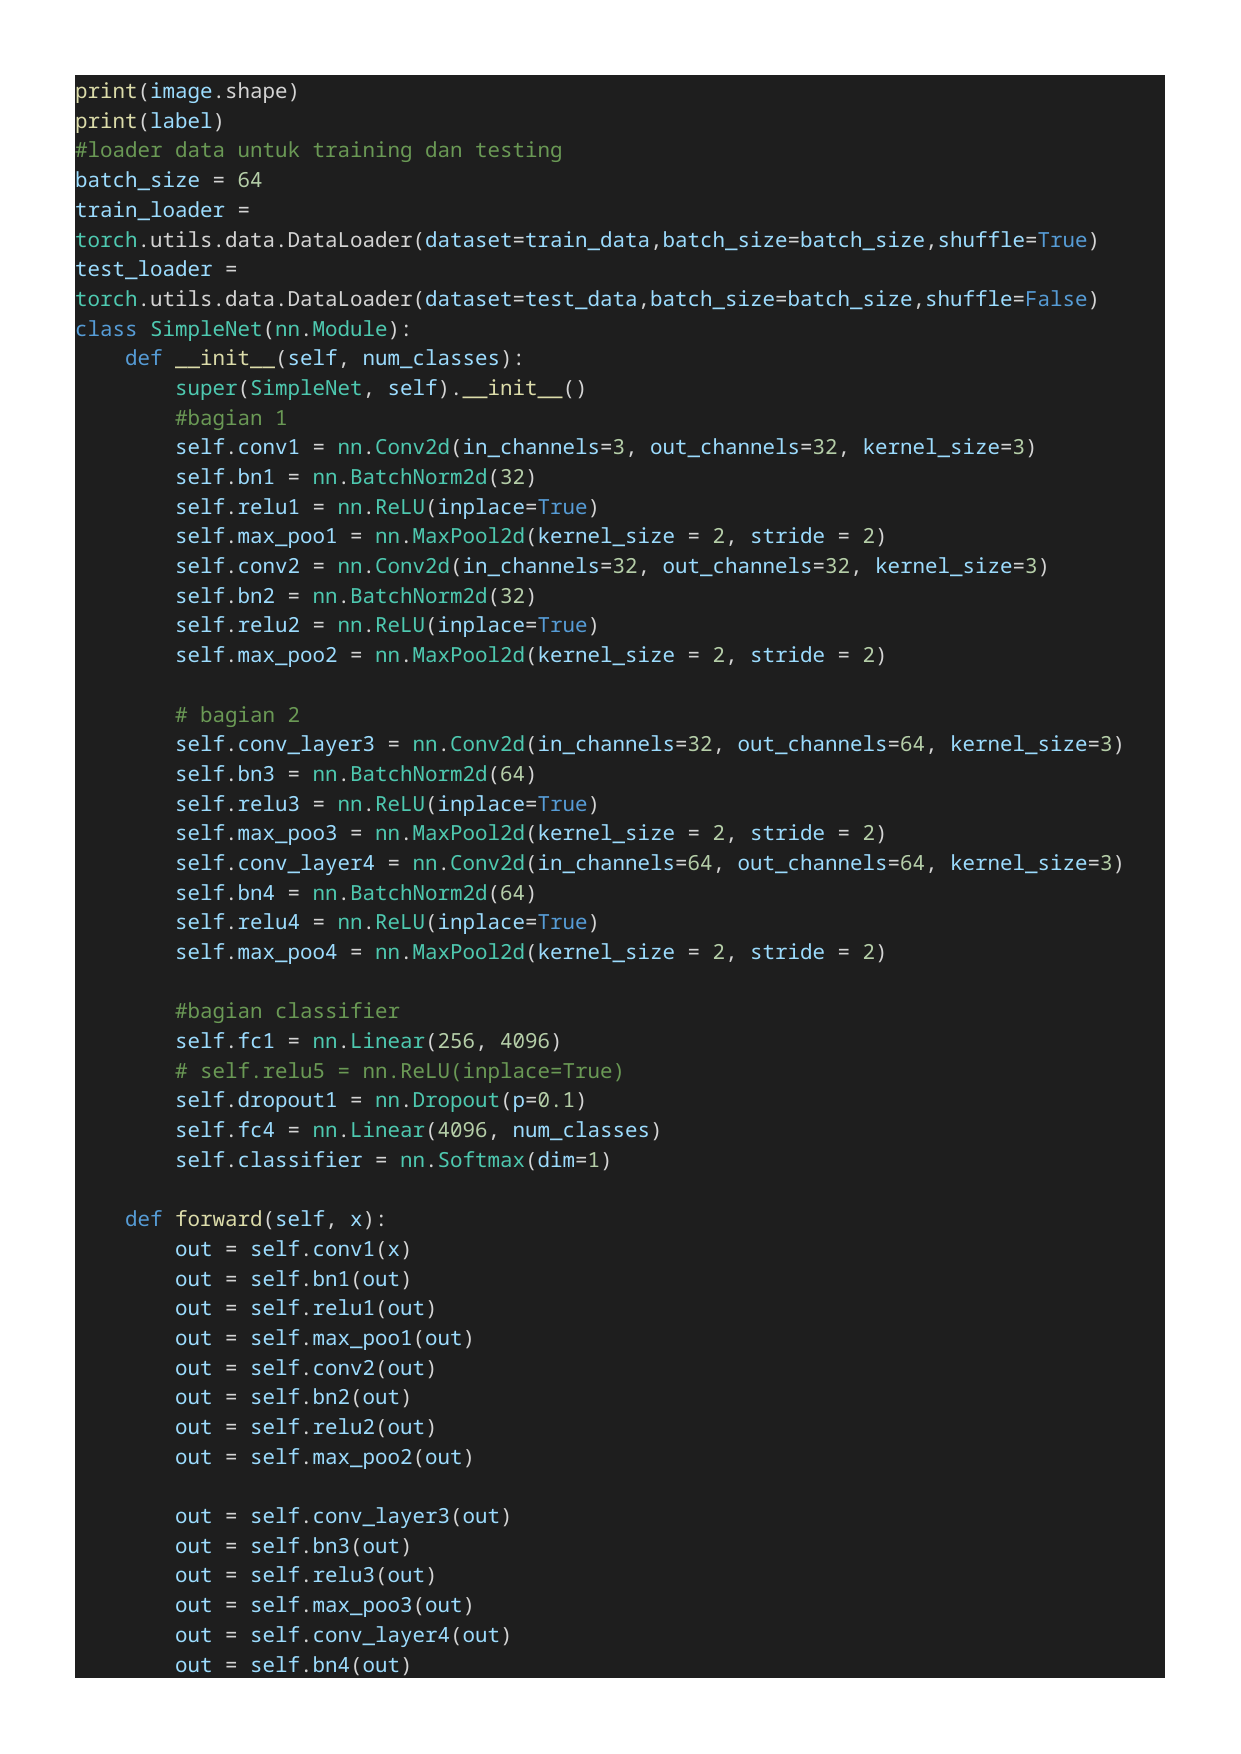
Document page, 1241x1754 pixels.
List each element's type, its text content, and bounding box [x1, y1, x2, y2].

text out = self.bn3(out) [75, 1530, 1165, 1559]
text self.bn2 = nn.BatchNorm2d(32) [75, 580, 1165, 609]
text self.bn1 = nn.BatchNorm2d(32) [75, 461, 1165, 491]
text self.fc1 = nn.Linear(256, 4096) [75, 1025, 1165, 1055]
text self.conv_layer4 = nn.Conv2d(in_channels=64, out_channels=64, kernel_size=3) [75, 847, 1165, 877]
text self.bn3 = nn.BatchNorm2d(64) [75, 758, 1165, 787]
text self.max_poo1 = nn.MaxPool2d(kernel_size = 2, stride = 2) [75, 520, 1165, 550]
text super(SimpleNet, self).__init__() [75, 372, 1165, 402]
text out = self.max_poo1(out) [75, 1322, 1165, 1352]
text class SimpleNet(nn.Module): [75, 312, 1165, 342]
text def __init__(self, num_classes): [75, 342, 1165, 372]
text train_loader = torch.utils.data.DataLoader(dataset=train_data,batch_size=batch_size,shuffle=True) [75, 194, 1165, 253]
text self.relu1 = nn.ReLU(inplace=True) [75, 491, 1165, 520]
text self.conv1 = nn.Conv2d(in_channels=3, out_channels=32, kernel_size=3) [75, 431, 1165, 461]
text out = self.conv_layer3(out) [75, 1500, 1165, 1530]
text self.max_poo3 = nn.MaxPool2d(kernel_size = 2, stride = 2) [75, 817, 1165, 847]
text #loader data untuk training dan testing [75, 134, 1165, 164]
text #bagian 1 [75, 402, 1165, 431]
text out = self.relu1(out) [75, 1292, 1165, 1322]
text self.relu3 = nn.ReLU(inplace=True) [75, 787, 1165, 817]
text print(image.shape) [75, 75, 1165, 105]
text batch_size = 64 [75, 164, 1165, 194]
text #bagian classifier [75, 995, 1165, 1025]
text self.bn4 = nn.BatchNorm2d(64) [75, 877, 1165, 906]
text def forward(self, x): [75, 1203, 1165, 1233]
text self.conv2 = nn.Conv2d(in_channels=32, out_channels=32, kernel_size=3) [75, 550, 1165, 580]
text # bagian 2 [75, 698, 1165, 728]
text out = self.max_poo3(out) [75, 1589, 1165, 1619]
text out = self.bn2(out) [75, 1381, 1165, 1411]
text out = self.relu3(out) [75, 1559, 1165, 1589]
text print(label) [75, 105, 1165, 134]
text self.conv_layer3 = nn.Conv2d(in_channels=32, out_channels=64, kernel_size=3) [75, 728, 1165, 758]
text out = self.conv2(out) [75, 1352, 1165, 1381]
text self.relu4 = nn.ReLU(inplace=True) [75, 906, 1165, 936]
text test_loader = torch.utils.data.DataLoader(dataset=test_data,batch_size=batch_size,shuffle=False) [75, 253, 1165, 312]
text # self.relu5 = nn.ReLU(inplace=True) [75, 1055, 1165, 1084]
text self.max_poo4 = nn.MaxPool2d(kernel_size = 2, stride = 2) [75, 936, 1165, 966]
text out = self.bn1(out) [75, 1262, 1165, 1292]
text out = self.relu2(out) [75, 1411, 1165, 1441]
text self.max_poo2 = nn.MaxPool2d(kernel_size = 2, stride = 2) [75, 639, 1165, 669]
text self.classifier = nn.Softmax(dim=1) [75, 1144, 1165, 1173]
text out = self.conv1(x) [75, 1233, 1165, 1262]
text self.dropout1 = nn.Dropout(p=0.1) [75, 1084, 1165, 1114]
text self.relu2 = nn.ReLU(inplace=True) [75, 609, 1165, 639]
text out = self.max_poo2(out) [75, 1441, 1165, 1470]
text out = self.bn4(out) [75, 1648, 1165, 1678]
text self.fc4 = nn.Linear(4096, num_classes) [75, 1114, 1165, 1144]
text out = self.conv_layer4(out) [75, 1619, 1165, 1648]
